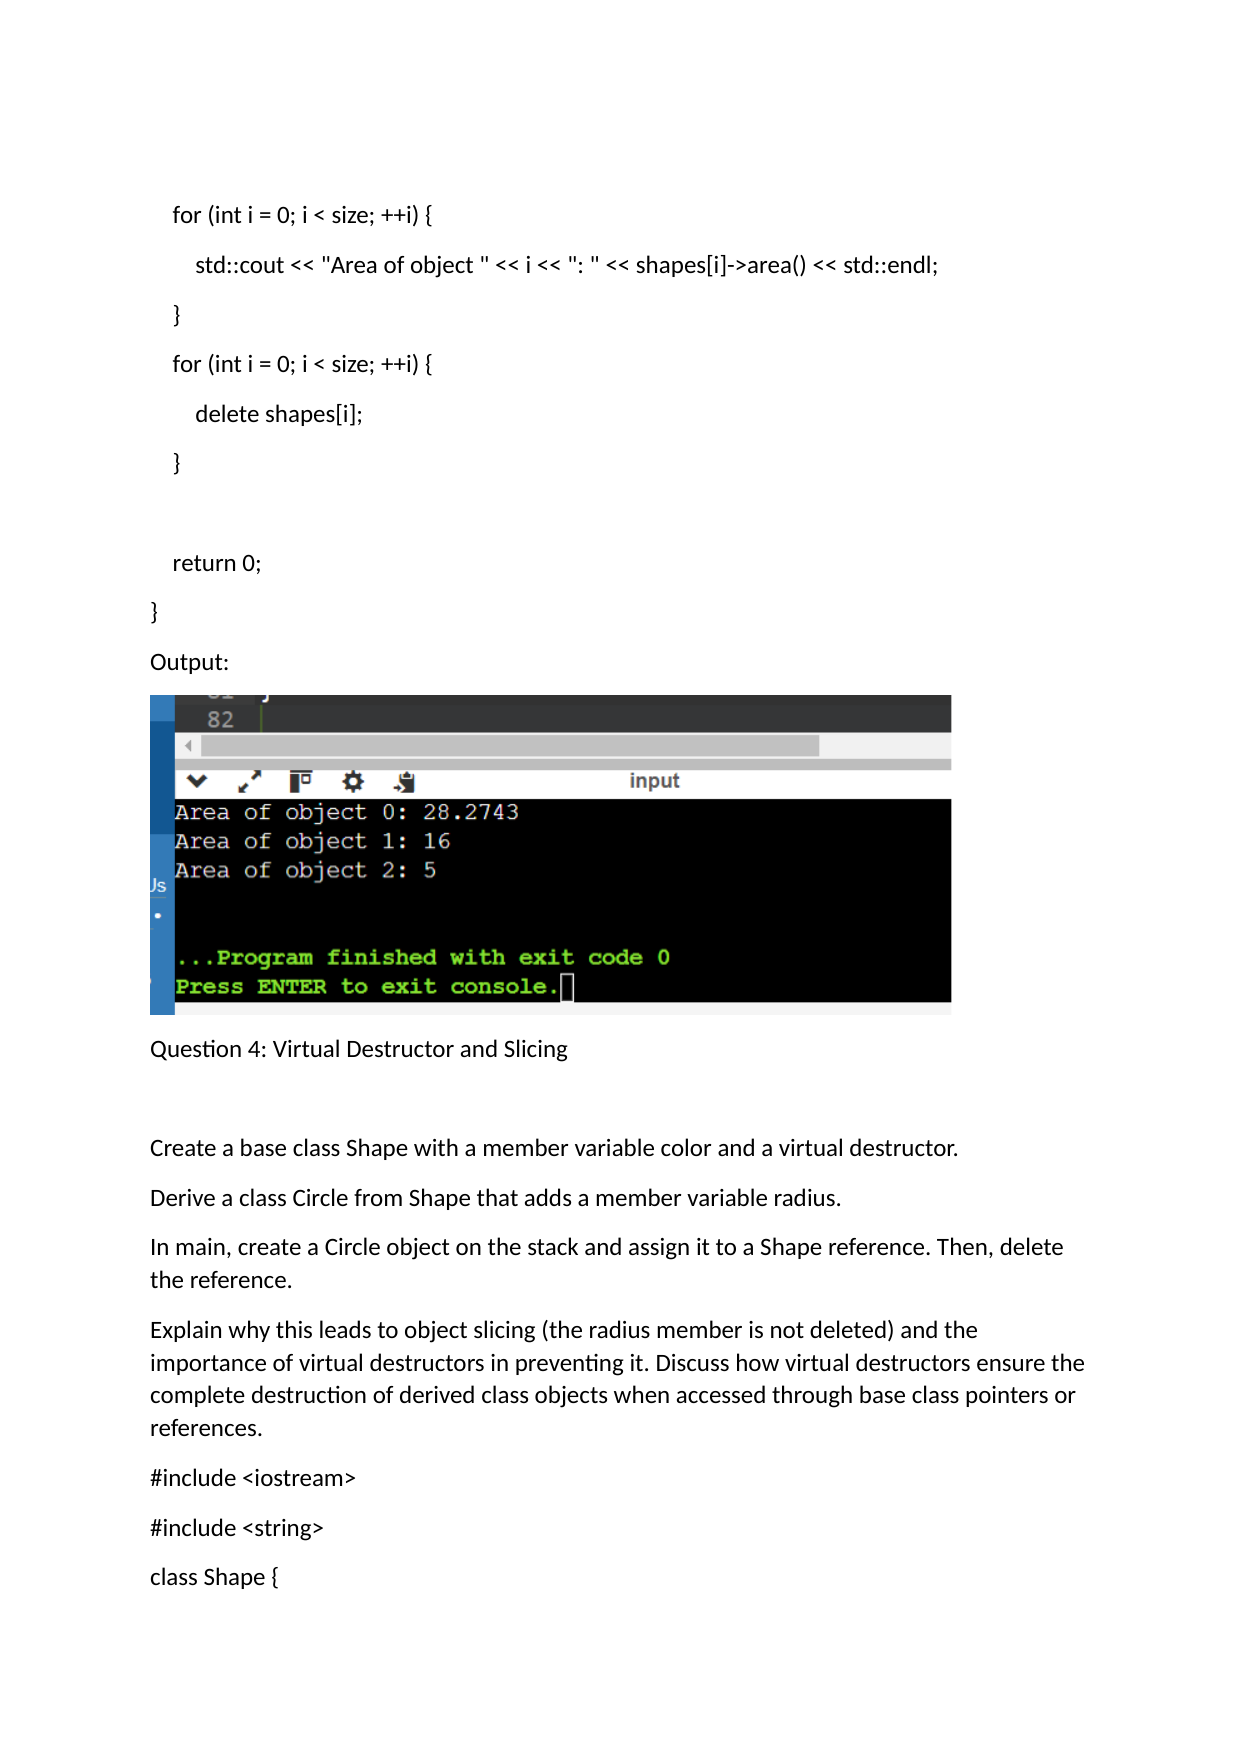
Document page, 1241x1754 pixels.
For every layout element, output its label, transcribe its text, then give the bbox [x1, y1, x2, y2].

text Question 4: Virtual Destructor and Slicing [150, 1033, 1090, 1063]
text class Shape { [150, 1561, 1090, 1592]
text #include <string> [150, 1512, 1090, 1542]
text } [150, 596, 1090, 627]
text Create a base class Shape with a member variable color and a virtual destructor. [150, 1132, 1090, 1163]
text Explain why this leads to object slicing (the radius member is not deleted) and the importance of virtual destructors in preventing it. Discuss how virtual destructors ensure the complete destruction of derived class objects when accessed through base class pointers or references. [150, 1314, 1090, 1443]
text } [150, 299, 1090, 329]
text Output: [150, 646, 1090, 676]
text In main, create a Circle object on the stack and assign it to a Shape reference. Then, delete the reference. [150, 1231, 1090, 1295]
text for (int i = 0; i < size; ++i) { [150, 199, 1090, 230]
picture [150, 695, 952, 1015]
text return 0; [150, 547, 1090, 577]
text #include <iostream> [150, 1462, 1090, 1493]
text Derive a class Circle from Shape that adds a member variable radius. [150, 1182, 1090, 1212]
text } [150, 447, 1090, 478]
text delete shapes[i]; [150, 398, 1090, 428]
text std::cout << "Area of object " << i << ": " << shapes[i]->area() << std::endl; [150, 249, 1090, 280]
text for (int i = 0; i < size; ++i) { [150, 348, 1090, 379]
